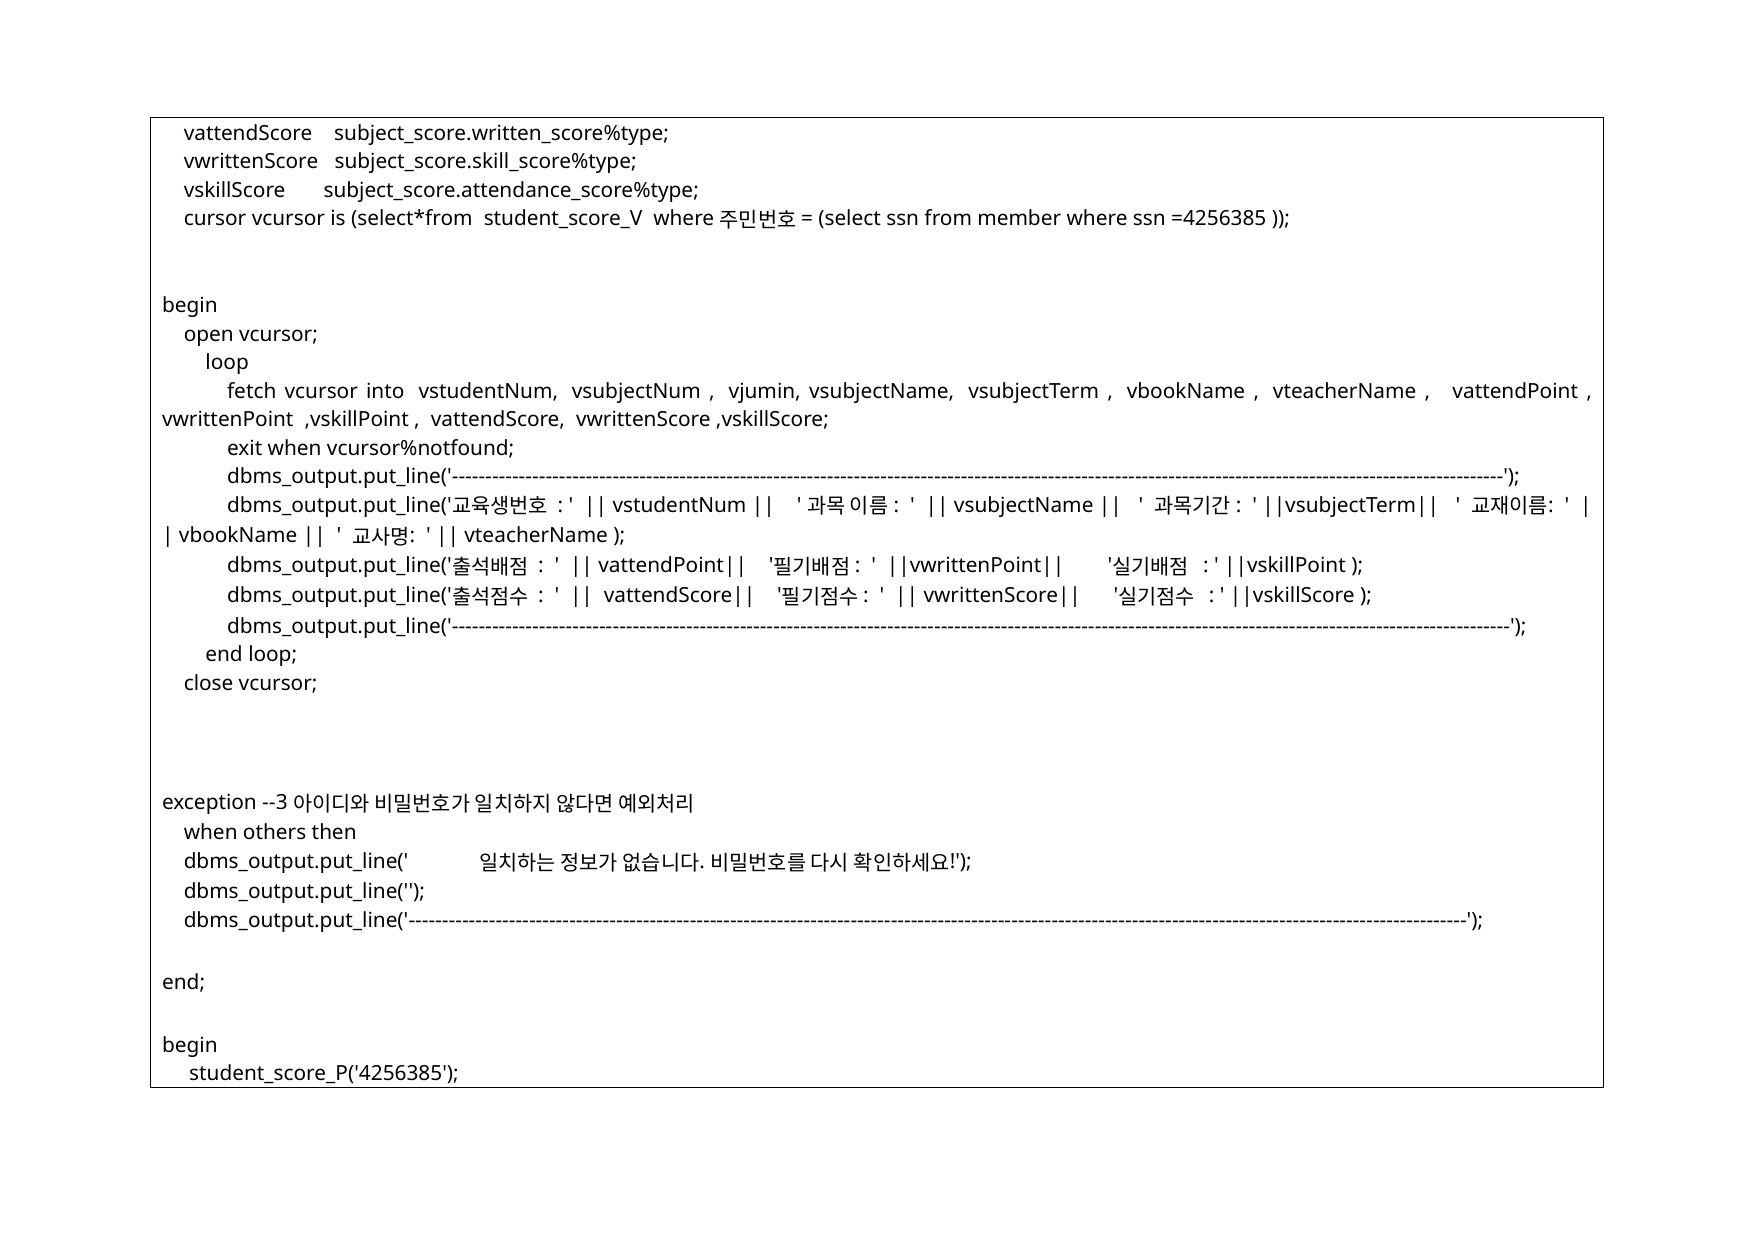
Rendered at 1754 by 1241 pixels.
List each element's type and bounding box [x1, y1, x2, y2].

table_cell [151, 118, 1603, 1087]
